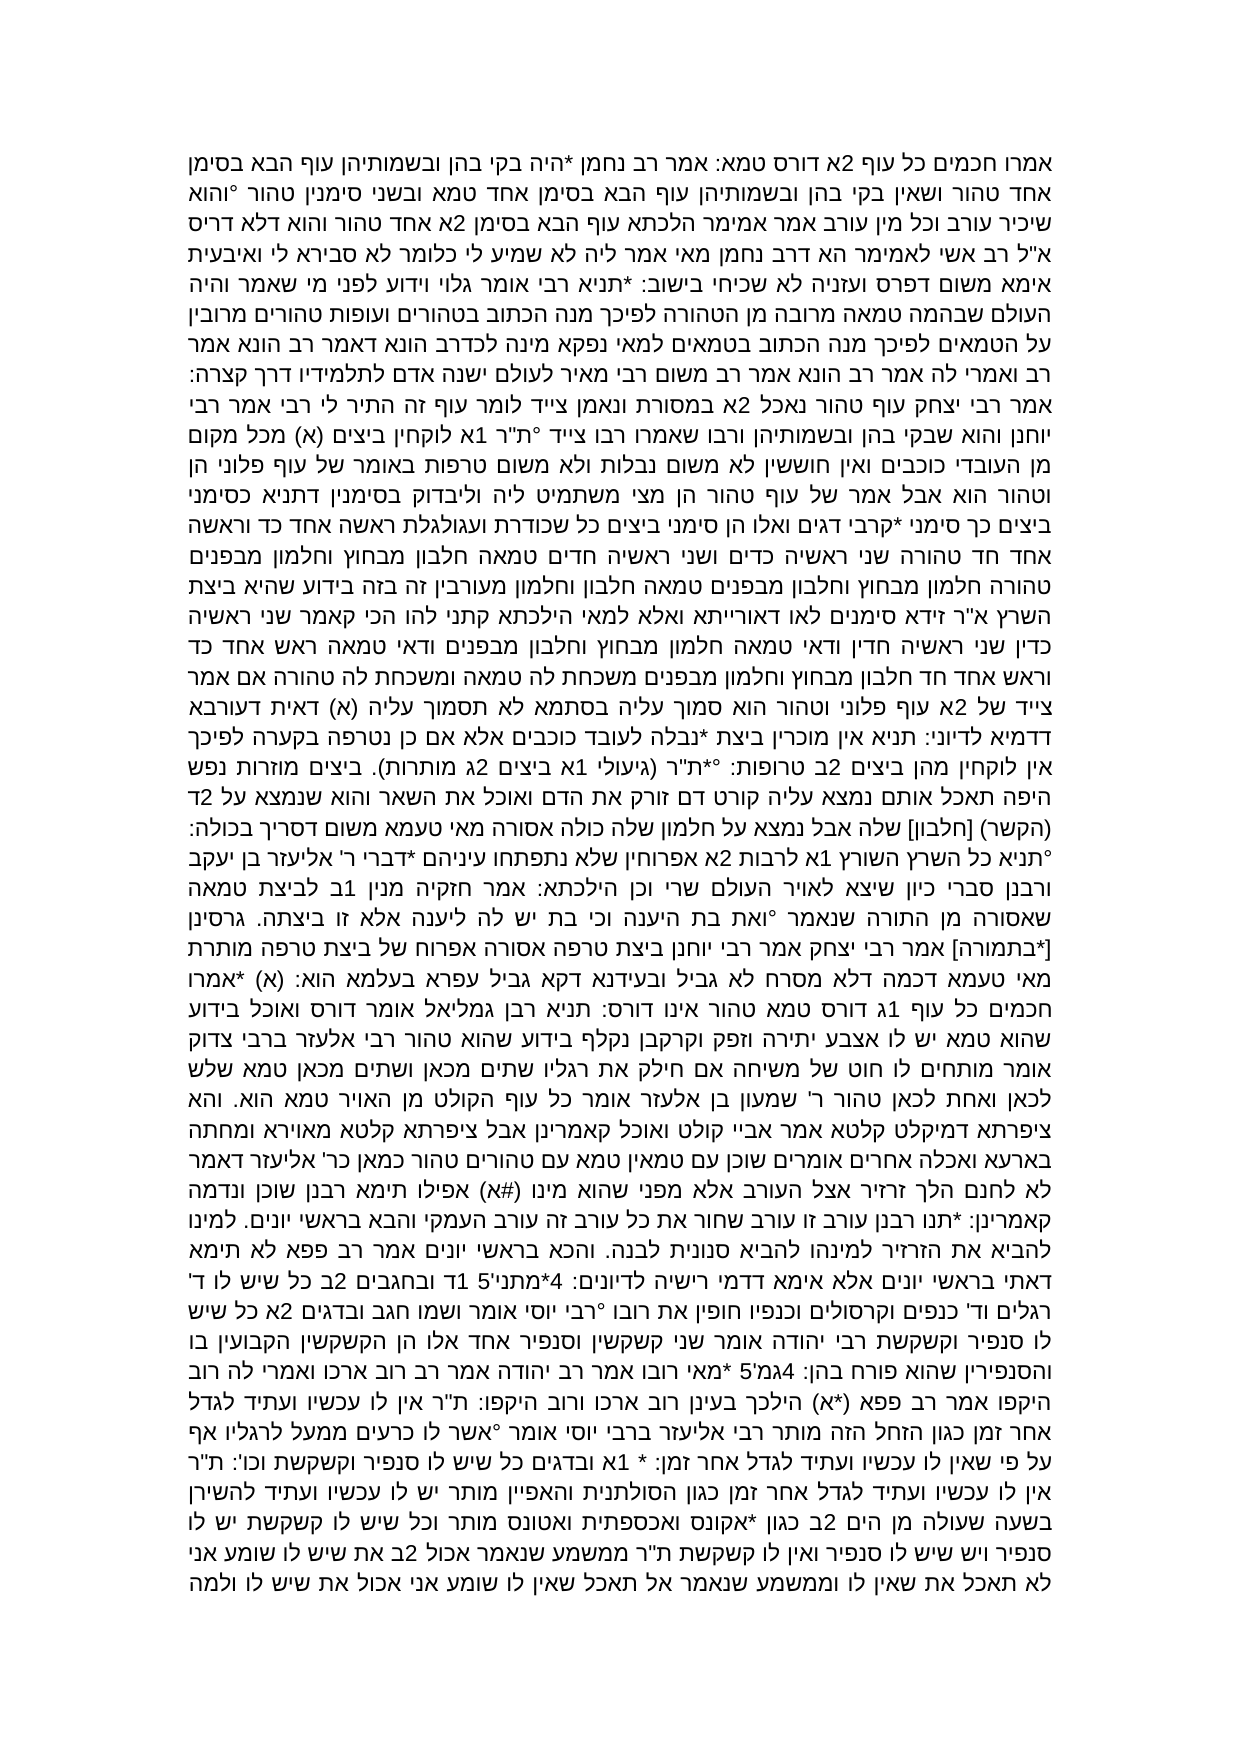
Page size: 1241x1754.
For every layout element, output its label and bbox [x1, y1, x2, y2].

text [187, 150, 1053, 1596]
